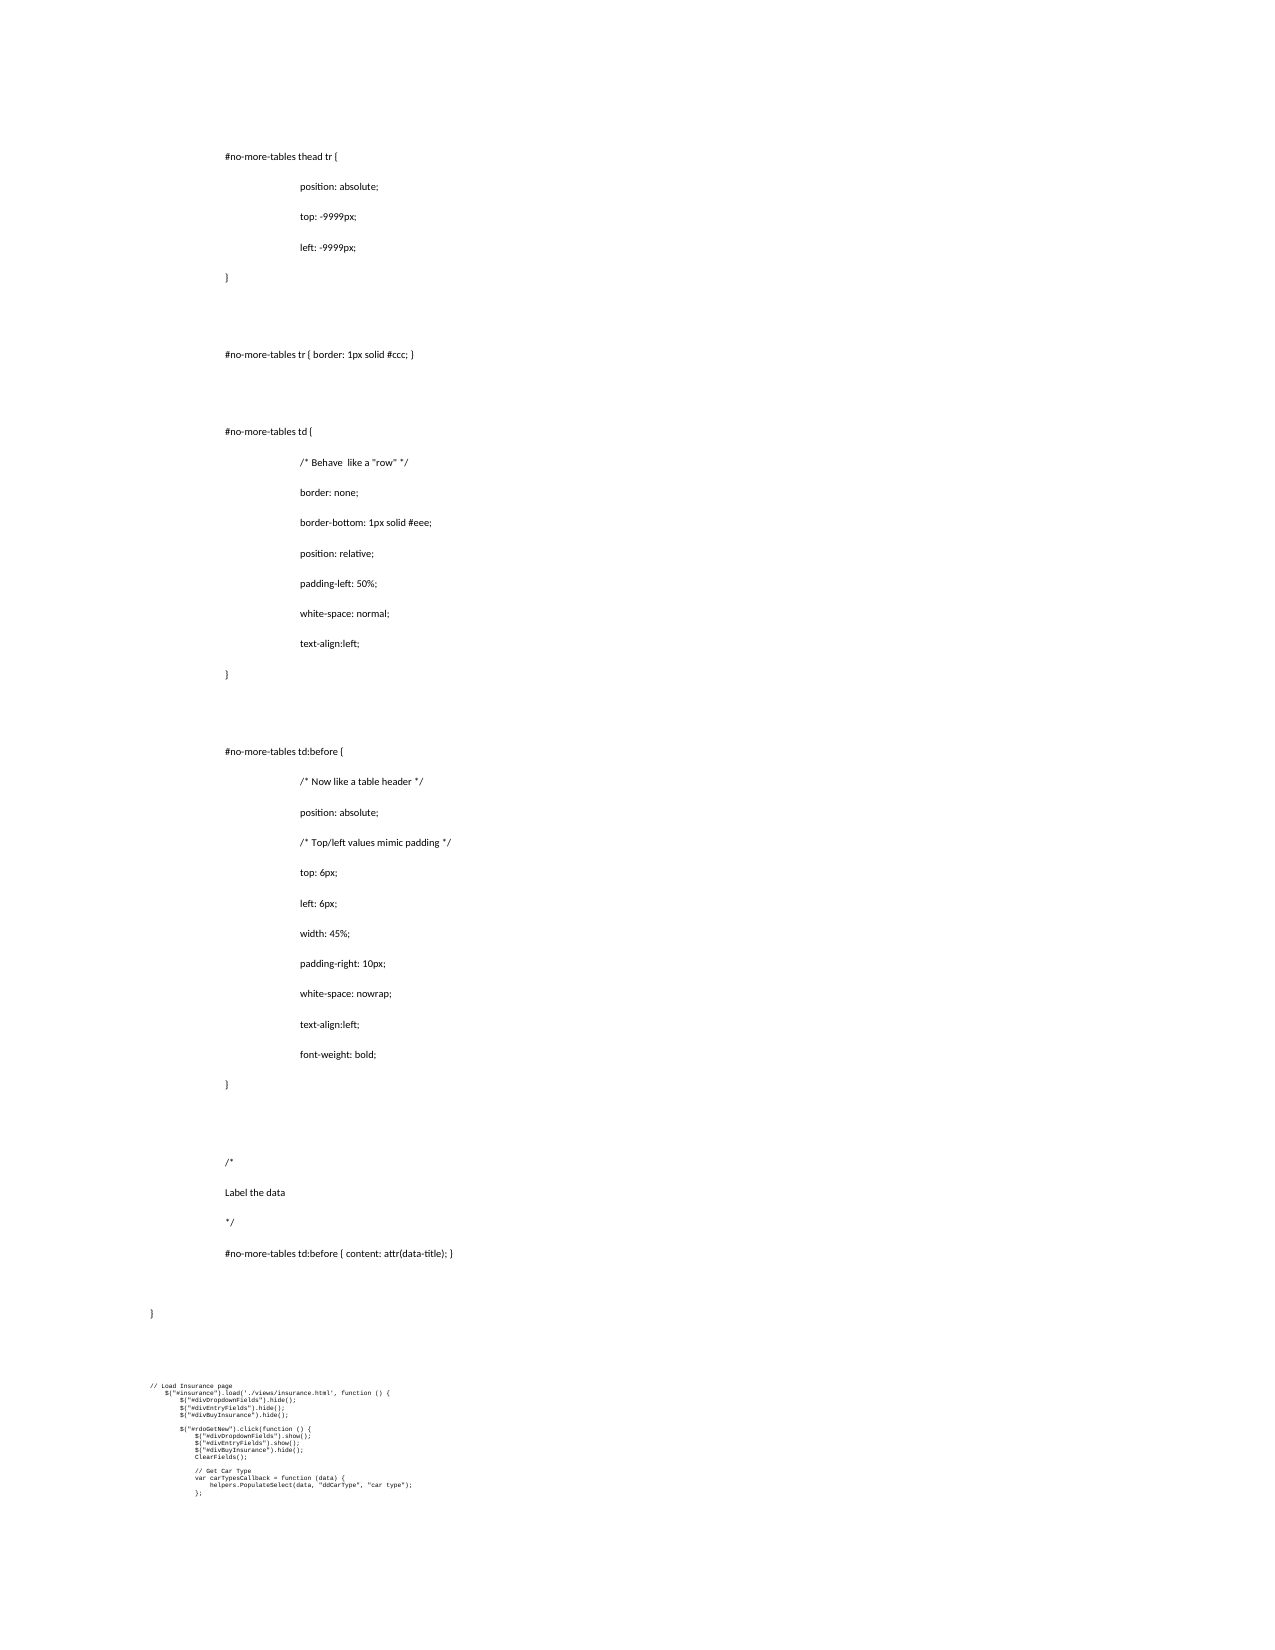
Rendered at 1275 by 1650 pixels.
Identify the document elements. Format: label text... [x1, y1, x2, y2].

text /* Behave like a "row" */ [150, 456, 1125, 469]
text /* [150, 1156, 1125, 1169]
text } [150, 1307, 1125, 1320]
text #no-more-tables thead tr { [150, 150, 1125, 163]
text width: 45%; [150, 927, 1125, 940]
text text-align:left; [150, 638, 1125, 651]
text position: absolute; [150, 180, 1125, 193]
text padding-left: 50%; [150, 577, 1125, 590]
text padding-right: 10px; [150, 957, 1125, 970]
text border: none; [150, 486, 1125, 499]
text position: absolute; [150, 806, 1125, 819]
text Label the data [150, 1186, 1125, 1199]
text } [150, 271, 1125, 284]
text /* Top/left values mimic padding */ [150, 836, 1125, 849]
text } [150, 668, 1125, 681]
text #no-more-tables td:before { [150, 745, 1125, 758]
text left: -9999px; [150, 241, 1125, 254]
text #no-more-tables tr { border: 1px solid #ccc; } [150, 348, 1125, 361]
text white-space: normal; [150, 607, 1125, 620]
text font-weight: bold; [150, 1048, 1125, 1061]
text text-align:left; [150, 1018, 1125, 1031]
text white-space: nowrap; [150, 988, 1125, 1001]
